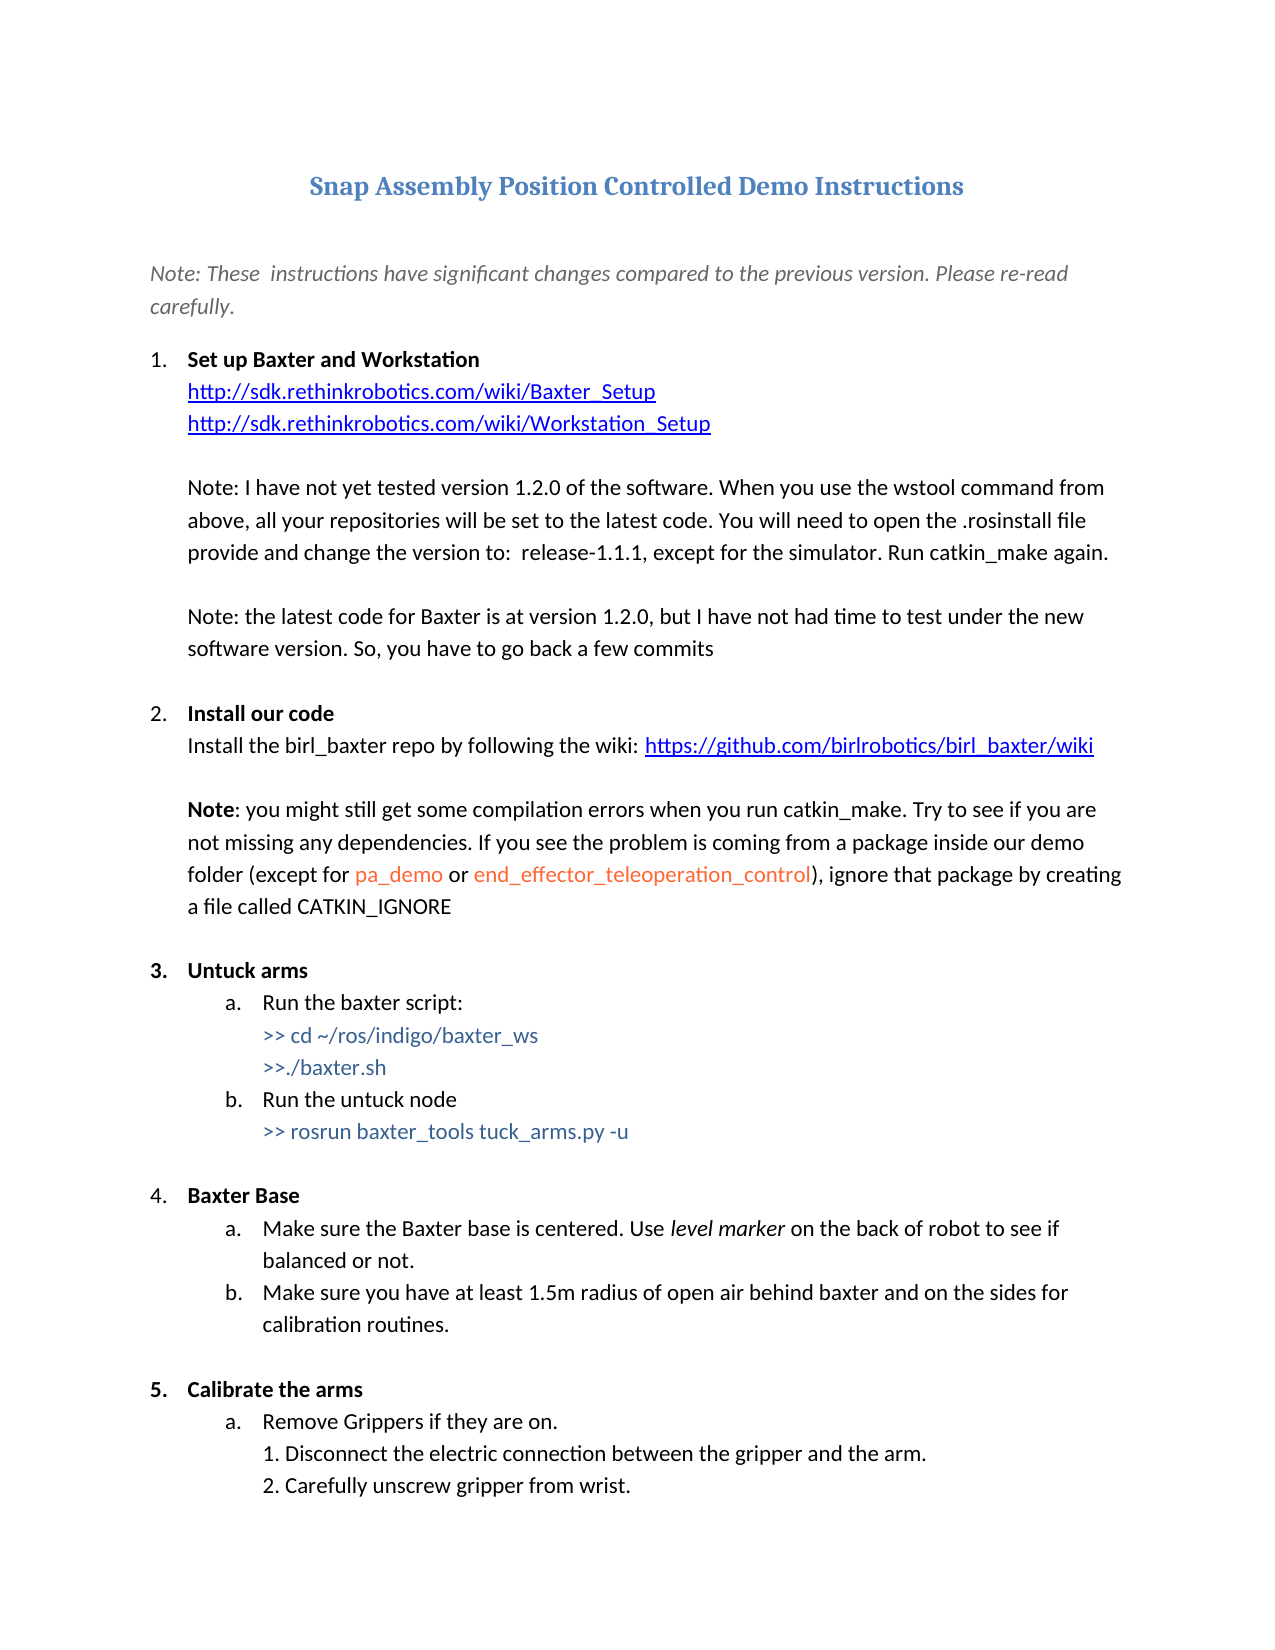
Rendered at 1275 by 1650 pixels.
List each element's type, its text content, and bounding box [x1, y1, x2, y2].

list Run the baxter script: >> cd ~/ros/indigo/baxter_ws >>./baxter.sh [225, 988, 1125, 1081]
list Make sure you have at least 1.5m radius of open air behind baxter and on the sides for calibration routines. [225, 1278, 1125, 1338]
subtitle Snap Assembly Position Controlled Demo Instructions [150, 171, 1125, 202]
text Note: These instructions have significant changes compared to the previous version. Please re-read carefully. [150, 259, 1125, 320]
list Calibrate the arms [150, 1375, 1125, 1403]
list Set up Baxter and Workstation http://sdk.rethinkrobotics.com/wiki/Baxter_Setup http://sdk.rethinkrobotics.com/wiki/Workstation_Setup Note: I have not yet tested version 1.2.0 of the software. When you use the wstool command from above, all your repositories will be set to the latest code. You will need to open the .rosinstall file provide and change the version to: release-1.1.1, except for the simulator. Run catkin_make again. Note: the latest code for Baxter is at version 1.2.0, but I have not had time to test under the new software version. So, you have to go back a few commits [150, 345, 1125, 695]
list Untuck arms [150, 956, 1125, 984]
list Make sure the Baxter base is centered. Use level marker on the back of robot to see if balanced or not. [225, 1214, 1125, 1274]
list Remove Grippers if they are on. 1. Disconnect the electric connection between the gripper and the arm. 2. Carefully unscrew gripper from wrist. [225, 1407, 1125, 1499]
list Install our code Install the birl_baxter repo by following the wiki: https://github.com/birlrobotics/birl_baxter/wiki Note: you might still get some compilation errors when you run catkin_make. Try to see if you are not missing any dependencies. If you see the problem is coming from a package inside our demo folder (except for pa_demo or end_effector_teleoperation_control), ignore that package by creating a file called CATKIN_IGNORE [150, 699, 1125, 952]
list Run the untuck node >> rosrun baxter_tools tuck_arms.py -u [225, 1085, 1125, 1177]
list Baxter Base [150, 1182, 1125, 1210]
